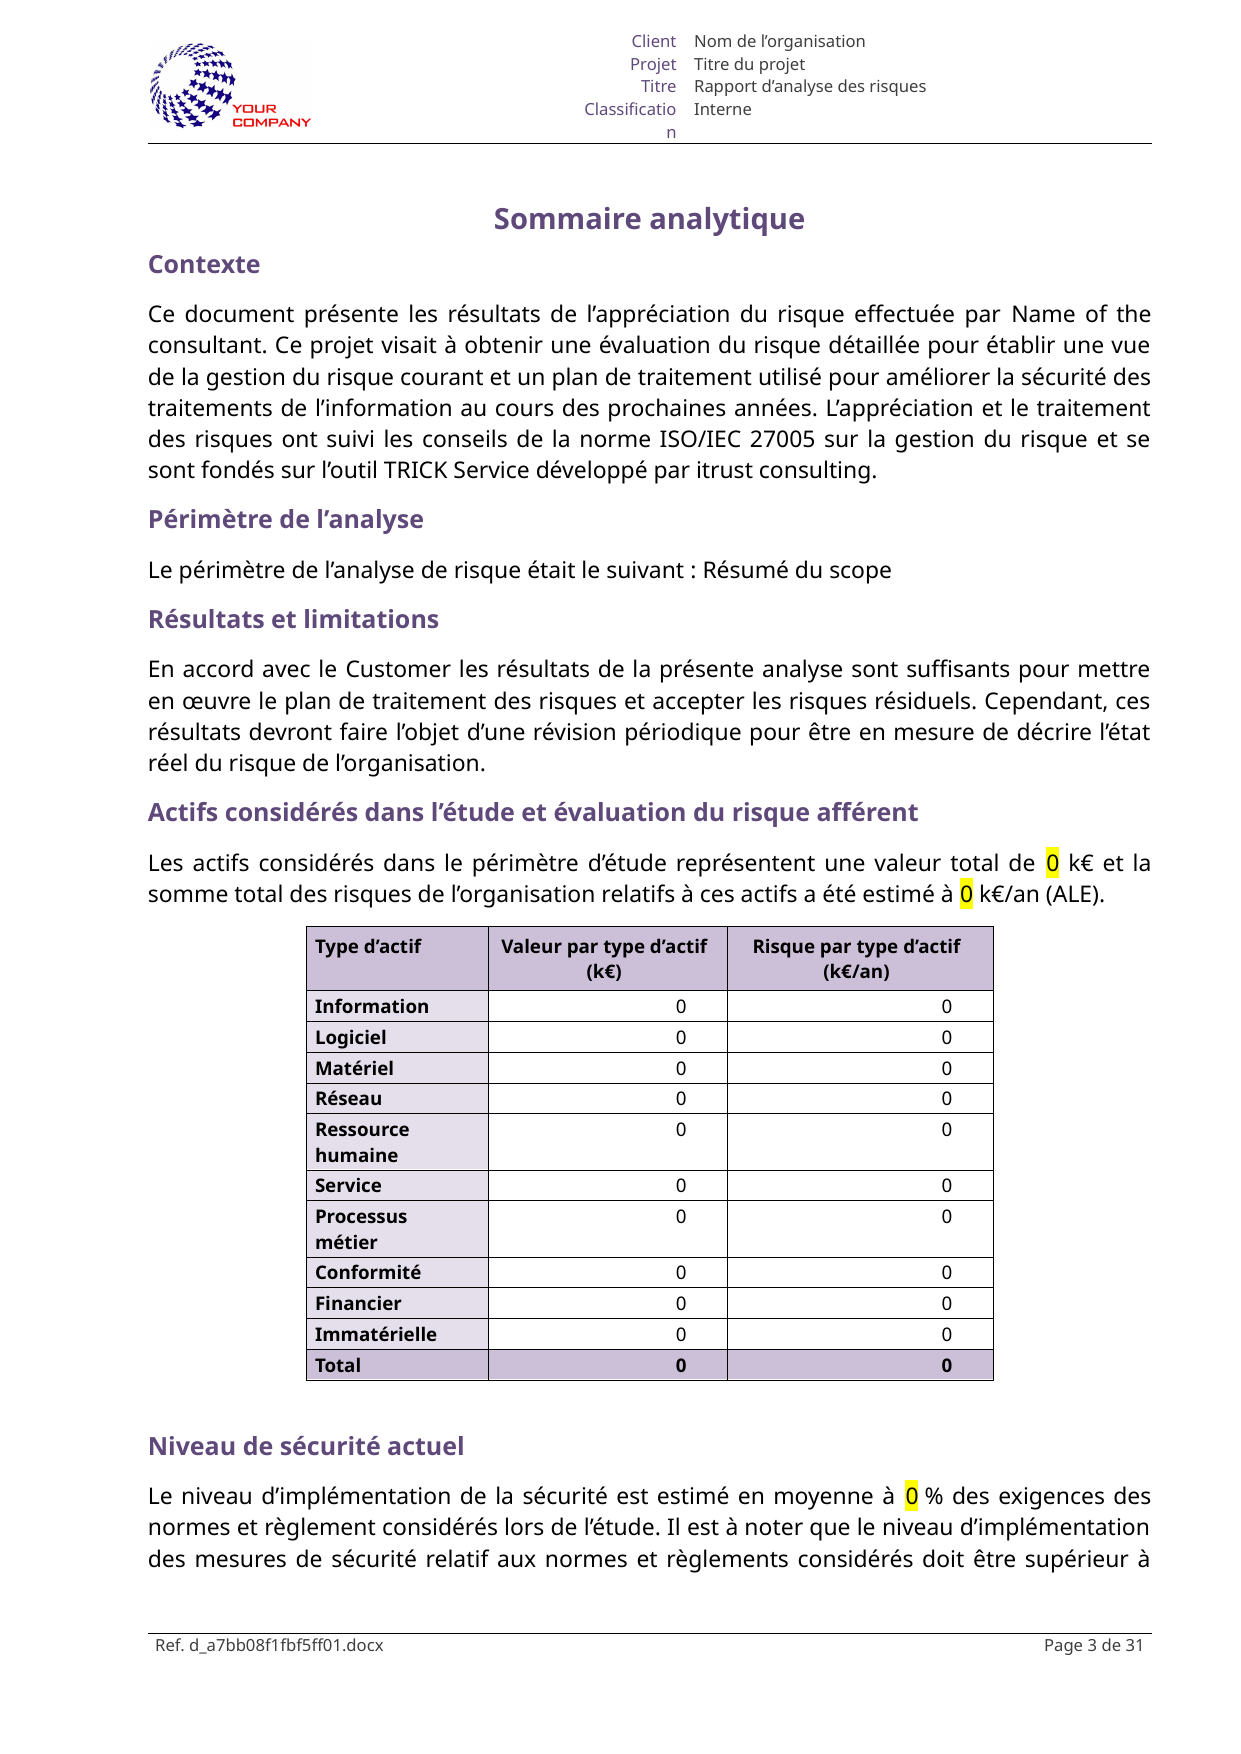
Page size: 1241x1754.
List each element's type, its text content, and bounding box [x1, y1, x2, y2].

table_cell 0 [489, 1288, 727, 1318]
subtitle Actifs considérés dans l’étude et évaluation du risque afférent [148, 795, 1152, 829]
table_cell 0 [728, 1053, 993, 1083]
table_cell 0 [489, 991, 727, 1021]
table_cell Processus métier [307, 1201, 488, 1257]
table_cell 0 k€/an [728, 1350, 993, 1379]
table_cell 0 [728, 1114, 993, 1169]
subtitle Contexte [148, 246, 1152, 280]
subtitle Résultats et limitations [148, 602, 1152, 636]
table_cell 0 [728, 1022, 993, 1052]
table_cell 0 [728, 1171, 993, 1200]
table_cell 0 [728, 1319, 993, 1349]
table_cell Information [307, 991, 488, 1021]
table_cell 0 k€ [489, 1350, 727, 1379]
table_cell 0 [489, 1053, 727, 1083]
table_cell Immatérielle [307, 1319, 488, 1349]
table_cell Logiciel [307, 1022, 488, 1052]
text Ce document présente les résultats de l’appréciation du risque effectuée par . Ce projet visait à obtenir une évaluation du risque détaillée pour établir une vue de la gestion du risque courant et un plan de traitement utilisé pour améliorer la sécurité des traitements de l’information au cours des prochaines années. L’appréciation et le traitement des risques ont suivi les conseils de la norme ISO/IEC 27005 sur la gestion du risque et se sont fondés sur l’outil TRICK Service développé par itrust consulting. [148, 298, 1152, 485]
table_cell Total [307, 1350, 488, 1379]
table_cell Ressource humaine [307, 1114, 488, 1169]
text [148, 1480, 1152, 1574]
table_cell 0 [489, 1022, 727, 1052]
text Le périmètre de l’analyse de risque était le suivant : [148, 554, 1152, 585]
table_header Valeur par type d’actif (k€) [489, 927, 727, 990]
table_cell 0 [489, 1084, 727, 1113]
table_cell 0 [728, 1288, 993, 1318]
table_cell 0 [489, 1258, 727, 1287]
text Les actifs considérés dans le périmètre d’étude représentent une valeur total de 0 k€ et la somme total des risques de l’organisation relatifs à ces actifs a été estimé à 0 k€/an (ALE). [148, 847, 1152, 909]
table_cell 0 [489, 1319, 727, 1349]
table_header Risque par type d’actif (k€/an) [728, 927, 993, 990]
table_cell 0 [728, 1084, 993, 1113]
subtitle Niveau de sécurité actuel [148, 1428, 1152, 1462]
table_cell Matériel [307, 1053, 488, 1083]
table_cell Financier [307, 1288, 488, 1318]
picture [147, 42, 313, 131]
table_cell Conformité [307, 1258, 488, 1287]
table_cell 0 [728, 1201, 993, 1257]
table_cell 0 [489, 1171, 727, 1200]
text Sommaire analytique [148, 198, 1152, 238]
table_cell 0 [728, 991, 993, 1021]
table_cell 0 [489, 1114, 727, 1169]
text En accord avec le les résultats de la présente analyse sont suffisants pour mettre en œuvre le plan de traitement des risques et accepter les risques résiduels. Cependant, ces résultats devront faire l’objet d’une révision périodique pour être en mesure de décrire l’état réel du risque de l’organisation. [148, 653, 1152, 778]
table_cell Service [307, 1171, 488, 1200]
table_cell 0 [489, 1201, 727, 1257]
subtitle Périmètre de l’analyse [148, 502, 1152, 536]
table_cell 0 [728, 1258, 993, 1287]
table_cell Réseau [307, 1084, 488, 1113]
table_header Type d’actif [307, 927, 488, 990]
